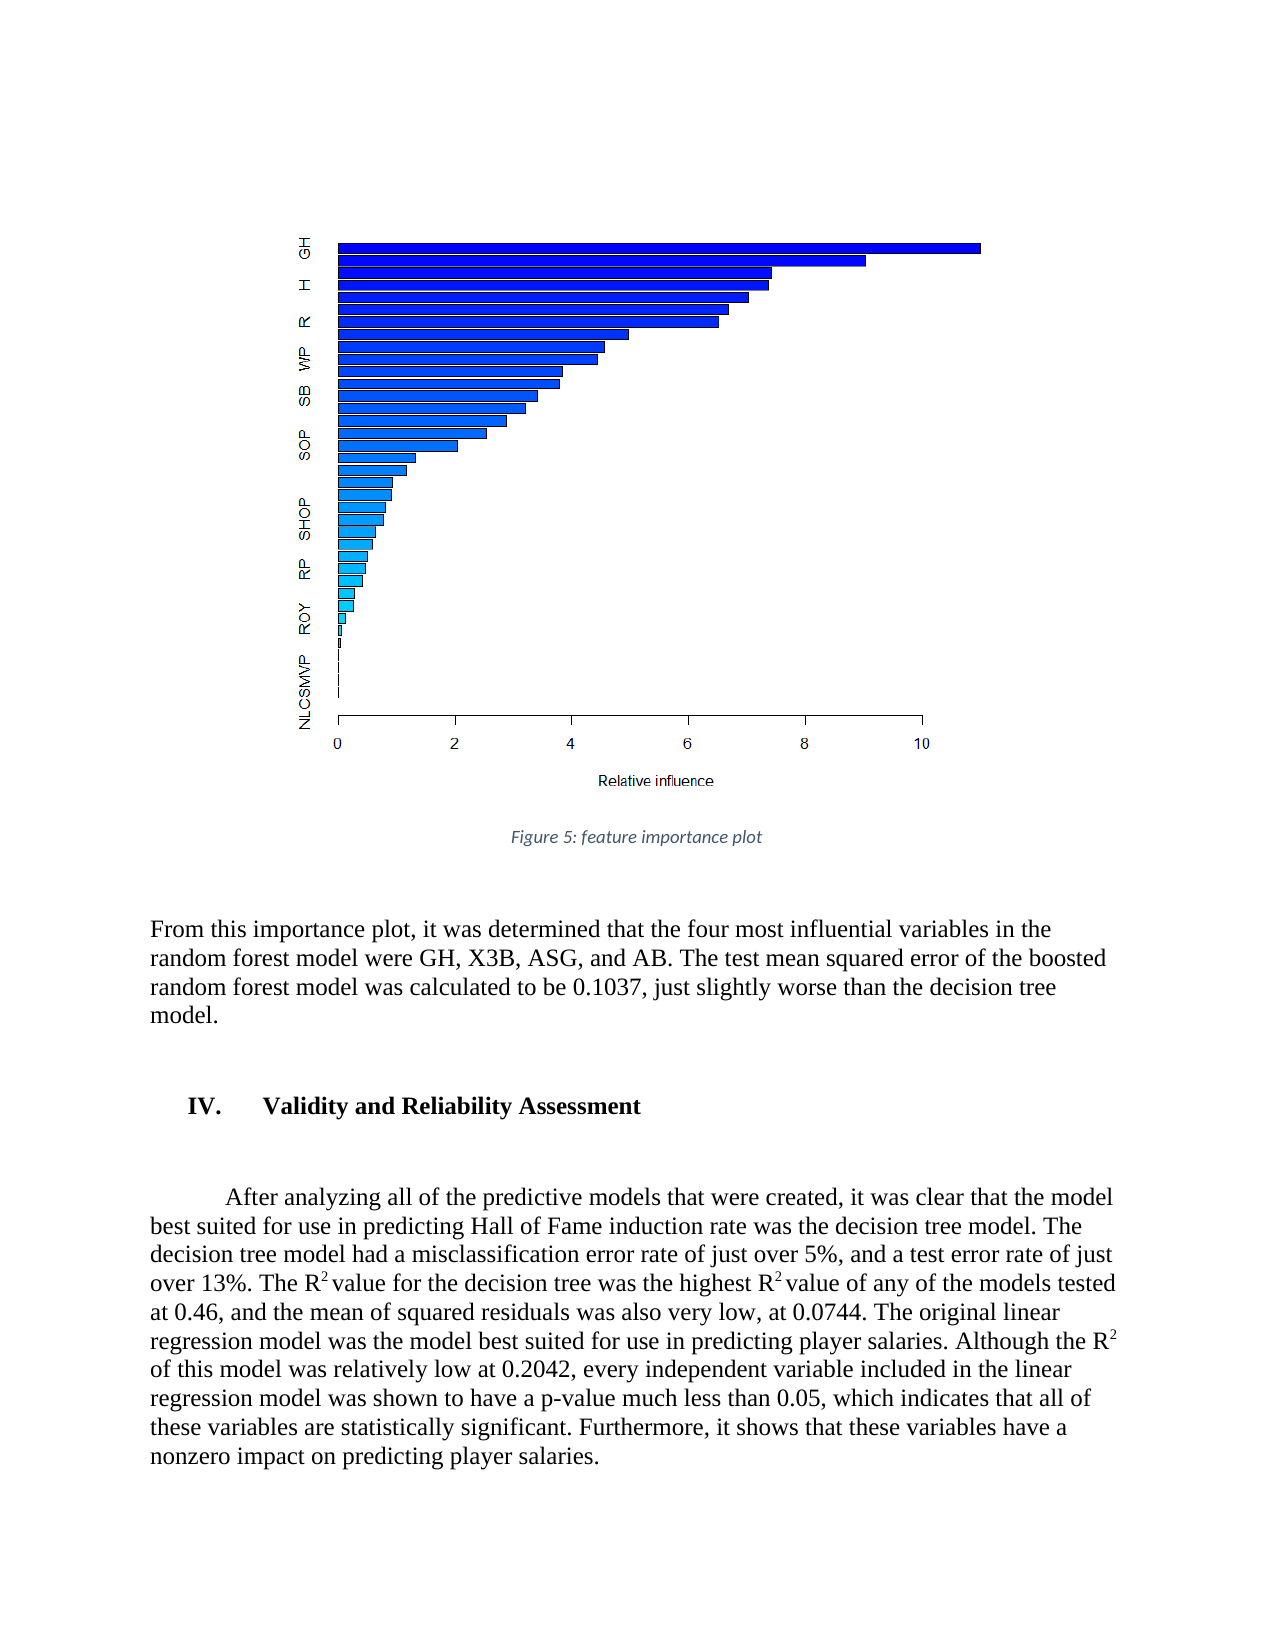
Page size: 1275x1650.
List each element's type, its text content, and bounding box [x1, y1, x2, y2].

picture [256, 150, 1019, 809]
text From this importance plot, it was determined that the four most influential variables in the random forest model were GH, X3B, ASG, and AB. The test mean squared error of the boosted random forest model was calculated to be 0.1037, just slightly worse than the decision tree model. [150, 914, 1125, 1029]
text After analyzing all of the predictive models that were created, it was clear that the model best suited for use in predicting Hall of Fame induction rate was the decision tree model. The decision tree model had a misclassification error rate of just over 5%, and a test error rate of just over 13%. The R2 value for the decision tree was the highest R2 value of any of the models tested at 0.46, and the mean of squared residuals was also very low, at 0.0744. The original linear regression model was the model best suited for use in predicting player salaries. Although the R2 of this model was relatively low at 0.2042, every independent variable included in the linear regression model was shown to have a p-value much less than 0.05, which indicates that all of these variables are statistically significant. Furthermore, it shows that these variables have a nonzero impact on predicting player salaries. [150, 1182, 1125, 1469]
text Figure 5: feature importance plot [150, 825, 1125, 848]
list Validity and Reliability Assessment [187, 1091, 1125, 1120]
